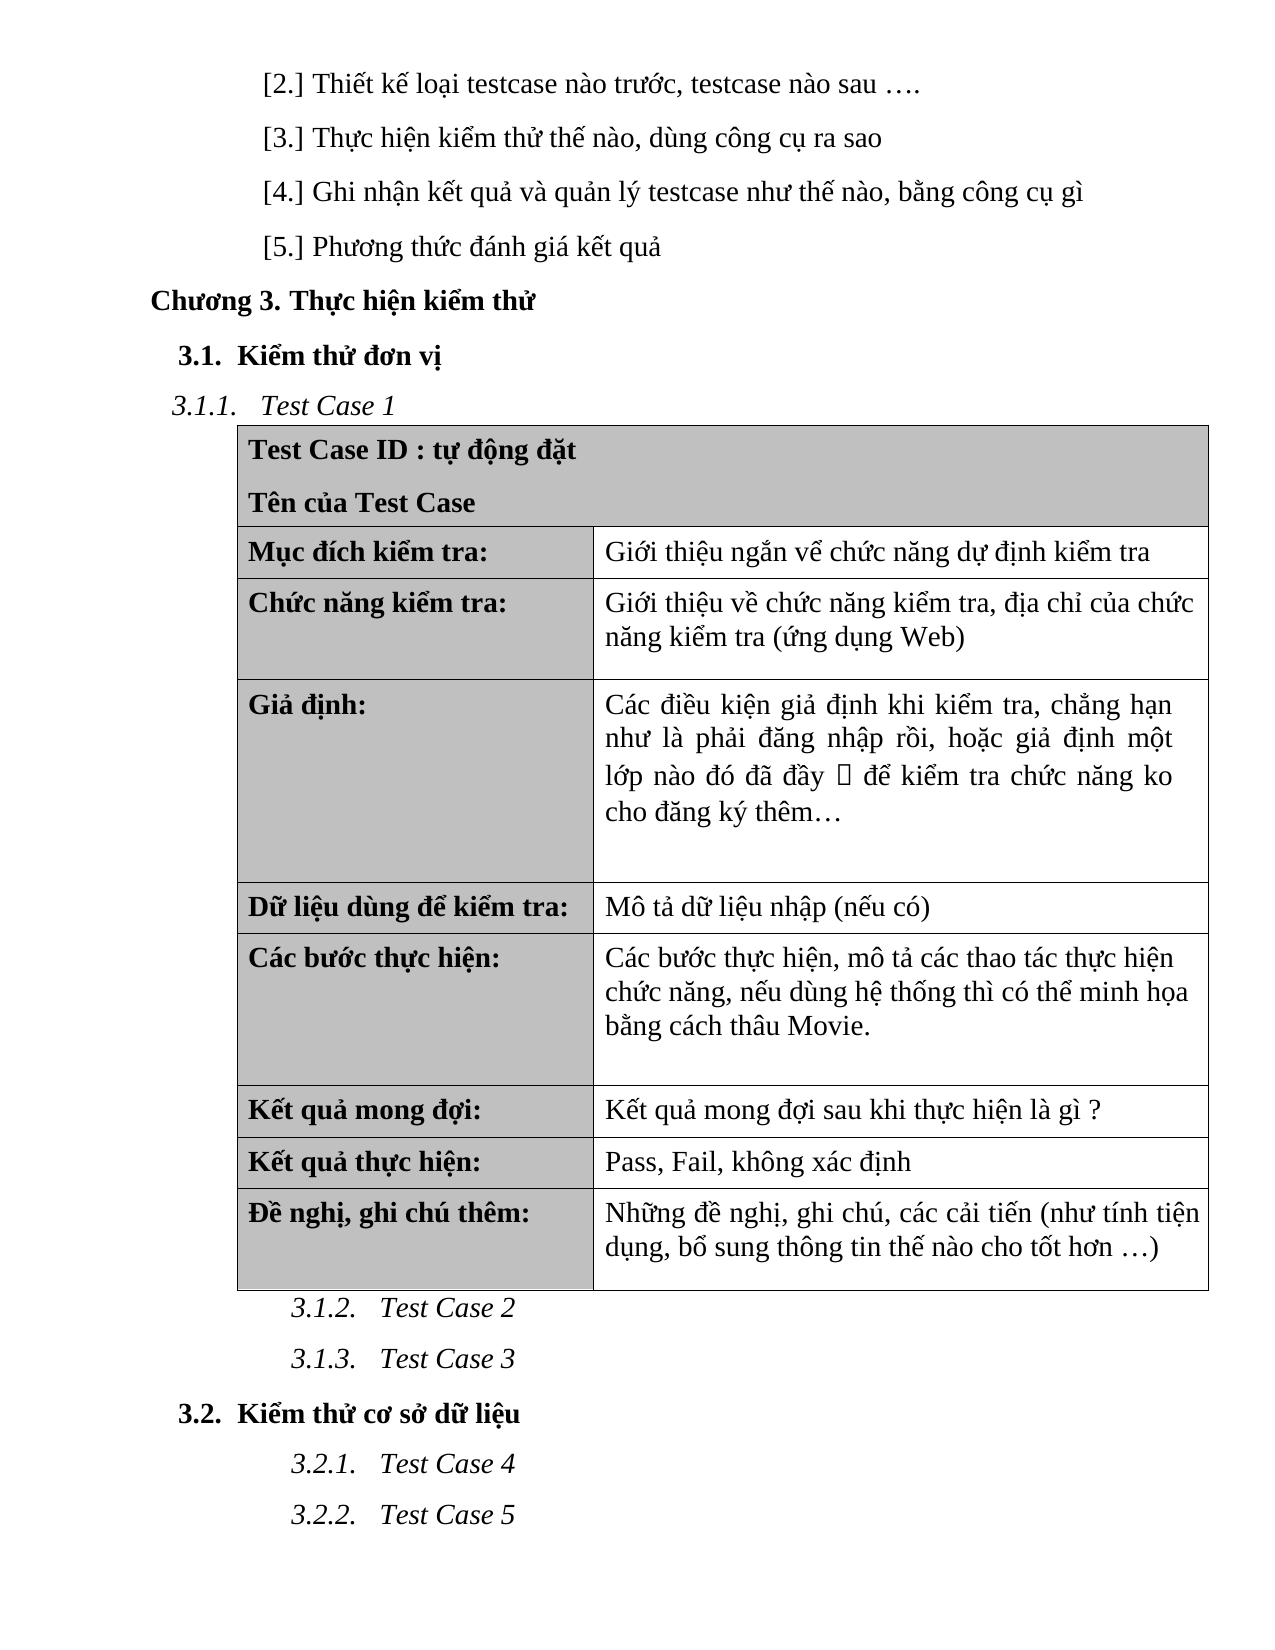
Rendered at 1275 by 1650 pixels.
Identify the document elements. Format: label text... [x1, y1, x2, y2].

table_cell Các bước thực hiện: [238, 934, 593, 1085]
table_cell Kết quả mong đợi sau khi thực hiện là gì ? [594, 1086, 1208, 1137]
text 3.1.2. Test Case 2 [291, 1291, 1194, 1324]
table_cell Các điều kiện giả định khi kiểm tra, chẳng hạn như là phải đăng nhập rồi, hoặc giả định một lớp nào đó đã đầy  để kiểm tra chức năng ko cho đăng ký thêm… [594, 680, 1208, 881]
table_cell Những đề nghị, ghi chú, các cải tiến (như tính tiện dụng, bổ sung thông tin thế nào cho tốt hơn …) [594, 1189, 1208, 1289]
table_cell Mô tả dữ liệu nhập (nếu có) [594, 883, 1208, 933]
text 3.1.3. Test Case 3 [291, 1341, 1194, 1374]
table_cell Các bước thực hiện, mô tả các thao tác thực hiện chức năng, nếu dùng hệ thống thì có thể minh họa bằng cách thâu Movie. [594, 934, 1208, 1085]
text [2.] Thiết kế loại testcase nào trước, testcase nào sau …. [263, 66, 1194, 100]
text [5.] Phương thức đánh giá kết quả [263, 229, 1194, 262]
table_cell Mục đích kiểm tra: [238, 527, 593, 578]
subtitle 3.1. Kiểm thử đơn vị [178, 338, 1194, 372]
table_cell Dữ liệu dùng để kiểm tra: [238, 883, 593, 933]
table_cell Giới thiệu ngắn vể chức năng dự định kiểm tra [594, 527, 1208, 578]
text 3.1.1. Test Case 1 [172, 388, 1194, 422]
table_header Test Case ID : tự động đặt Tên của Test Case [238, 426, 593, 526]
table_cell Pass, Fail, không xác định [594, 1138, 1208, 1188]
subtitle Chương 3. Thực hiện kiểm thử [150, 283, 1194, 316]
table_cell Giới thiệu về chức năng kiểm tra, địa chỉ của chức năng kiểm tra (ứng dụng Web) [594, 579, 1208, 679]
text 3.2.1. Test Case 4 [291, 1446, 1194, 1480]
text 3.2.2. Test Case 5 [291, 1497, 1194, 1531]
table_cell Chức năng kiểm tra: [238, 579, 593, 679]
table_cell Giả định: [238, 680, 593, 881]
text [4.] Ghi nhận kết quả và quản lý testcase như thế nào, bằng công cụ gì [263, 174, 1194, 208]
table_cell Kết quả thực hiện: [238, 1138, 593, 1188]
table_header [593, 426, 1208, 526]
text [3.] Thực hiện kiểm thử thế nào, dùng công cụ ra sao [263, 120, 1194, 154]
table_cell Đề nghị, ghi chú thêm: [238, 1189, 593, 1289]
table_cell Kết quả mong đợi: [238, 1086, 593, 1137]
subtitle 3.2. Kiểm thử cơ sở dữ liệu [178, 1396, 1194, 1430]
